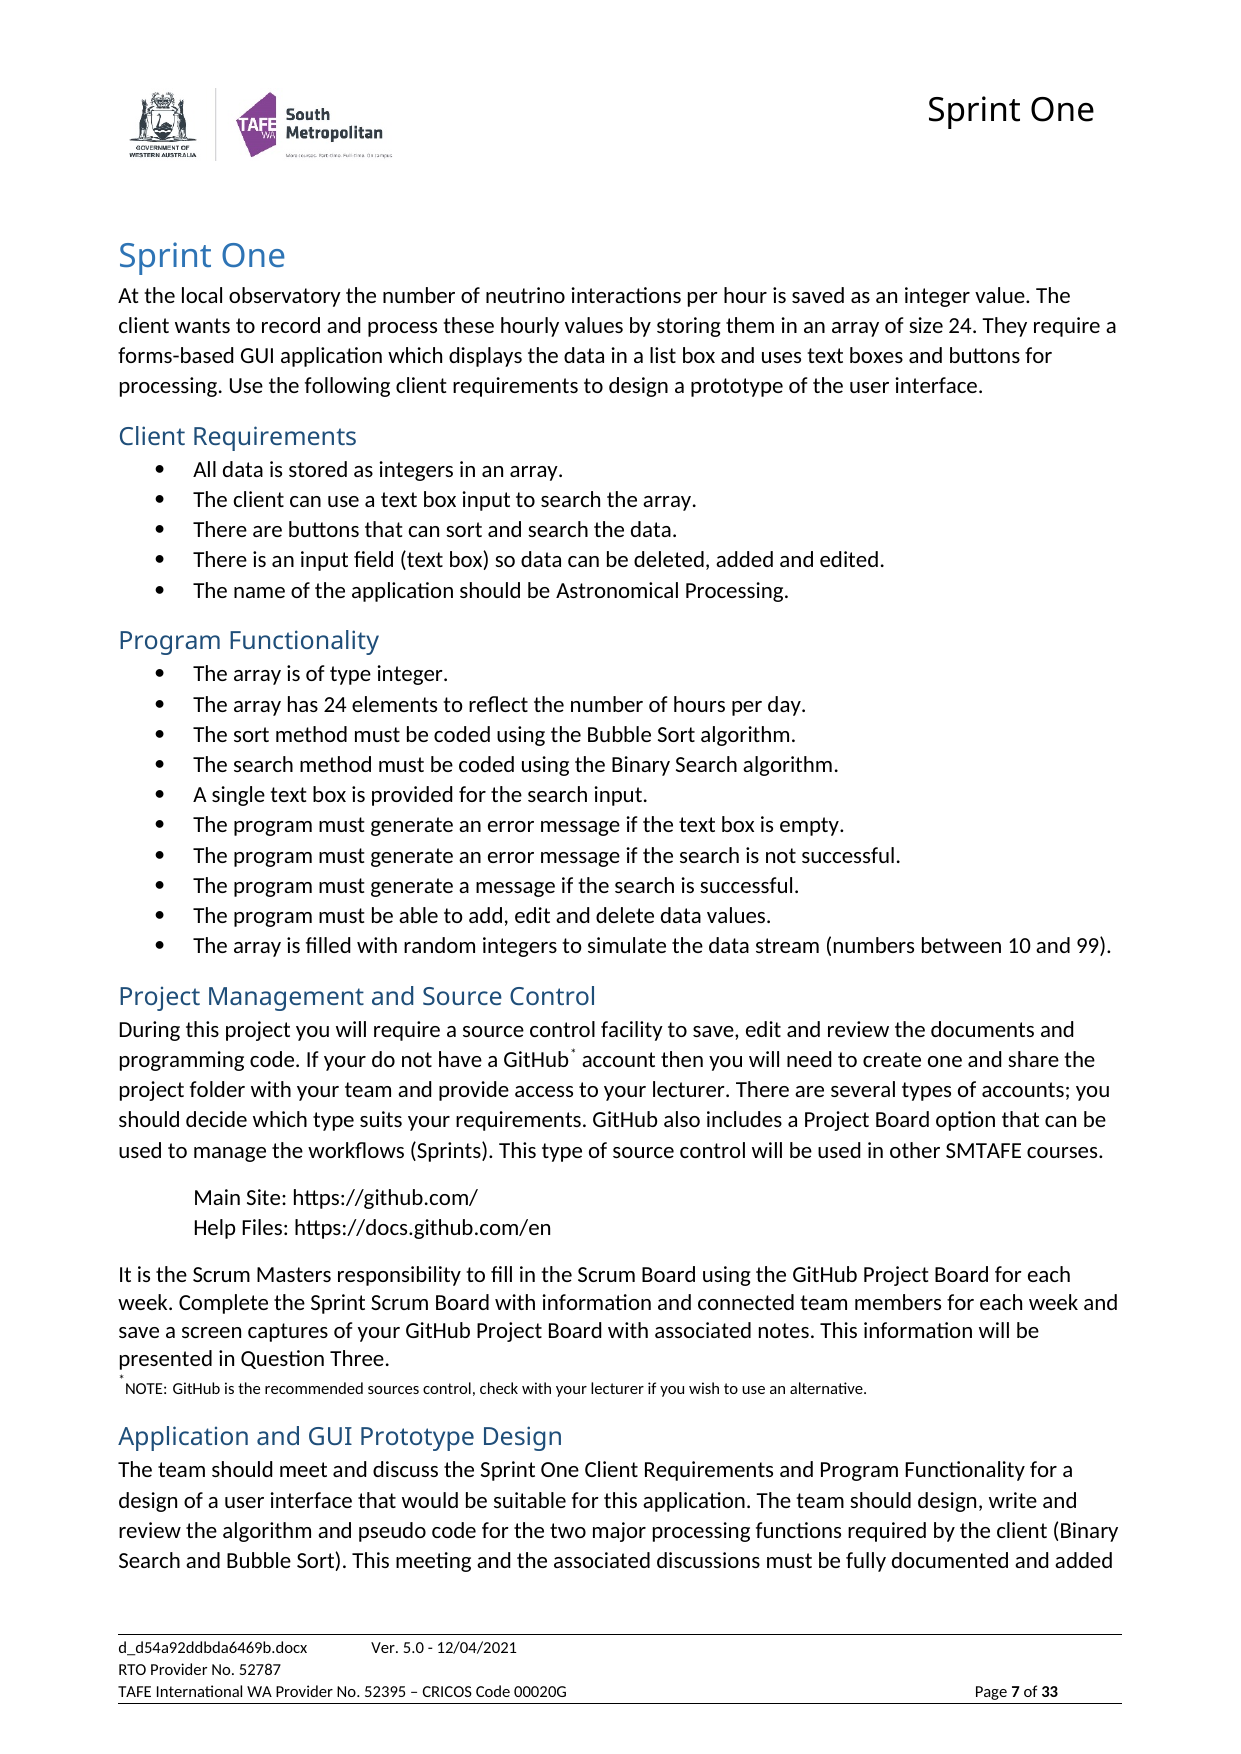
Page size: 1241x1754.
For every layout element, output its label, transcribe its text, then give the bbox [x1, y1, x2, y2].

subtitle Application and GUI Prototype Design [118, 1419, 1122, 1453]
text *NOTE: GitHub is the recommended sources control, check with your lecturer if you wish to use an alternative. [118, 1372, 1122, 1400]
list The array is of type integer. [156, 659, 1122, 687]
text During this project you will require a source control facility to save, edit and review the documents and programming code. If your do not have a GitHub* account then you will need to create one and share the project folder with your team and provide access to your lecturer. There are several types of accounts; you should decide which type suits your requirements. GitHub also includes a Project Board option that can be used to manage the workflows (Sprints). This type of source control will be used in other SMTAFE courses. [118, 1015, 1122, 1164]
list The program must be able to add, edit and delete data values. [156, 901, 1122, 929]
picture [129, 88, 393, 161]
list The array is filled with random integers to simulate the data stream (numbers between 10 and 99). [156, 931, 1122, 959]
subtitle Sprint One [118, 232, 1122, 277]
list There is an input field (text box) so data can be deleted, added and edited. [156, 546, 1122, 574]
text It is the Scrum Masters responsibility to fill in the Scrum Board using the GitHub Project Board for each week. Complete the Sprint Scrum Board with information and connected team members for each week and save a screen captures of your GitHub Project Board with associated notes. This information will be presented in Question Three. [118, 1260, 1122, 1372]
list The program must generate an error message if the search is not successful. [156, 841, 1122, 869]
subtitle Program Functionality [118, 623, 1122, 657]
list The search method must be coded using the Binary Search algorithm. [156, 750, 1122, 778]
text The team should meet and discuss the Sprint One Client Requirements and Program Functionality for a design of a user interface that would be suitable for this application. The team should design, write and review the algorithm and pseudo code for the two major processing functions required by the client (Binary Search and Bubble Sort). This meeting and the associated discussions must be fully documented and added [118, 1456, 1122, 1574]
list The client can use a text box input to search the array. [156, 485, 1122, 513]
text At the local observatory the number of neutrino interactions per hour is saved as an integer value. The client wants to record and process these hourly values by storing them in an array of size 24. They require a forms-based GUI application which displays the data in a list box and uses text boxes and buttons for processing. Use the following client requirements to design a prototype of the user interface. [118, 281, 1122, 399]
text Help Files: https://docs.github.com/en [193, 1213, 1122, 1241]
list All data is stored as integers in an array. [156, 455, 1122, 483]
text Main Site: https://github.com/ [193, 1183, 1122, 1211]
list The program must generate a message if the search is successful. [156, 871, 1122, 899]
list The name of the application should be Astronomical Processing. [156, 576, 1122, 604]
list A single text box is provided for the search input. [156, 780, 1122, 808]
list The sort method must be coded using the Bubble Sort algorithm. [156, 720, 1122, 748]
subtitle Project Management and Source Control [118, 978, 1122, 1012]
list There are buttons that can sort and search the data. [156, 515, 1122, 543]
list The program must generate an error message if the text box is empty. [156, 811, 1122, 838]
subtitle Client Requirements [118, 418, 1122, 452]
list The array has 24 elements to reflect the number of hours per day. [156, 690, 1122, 718]
